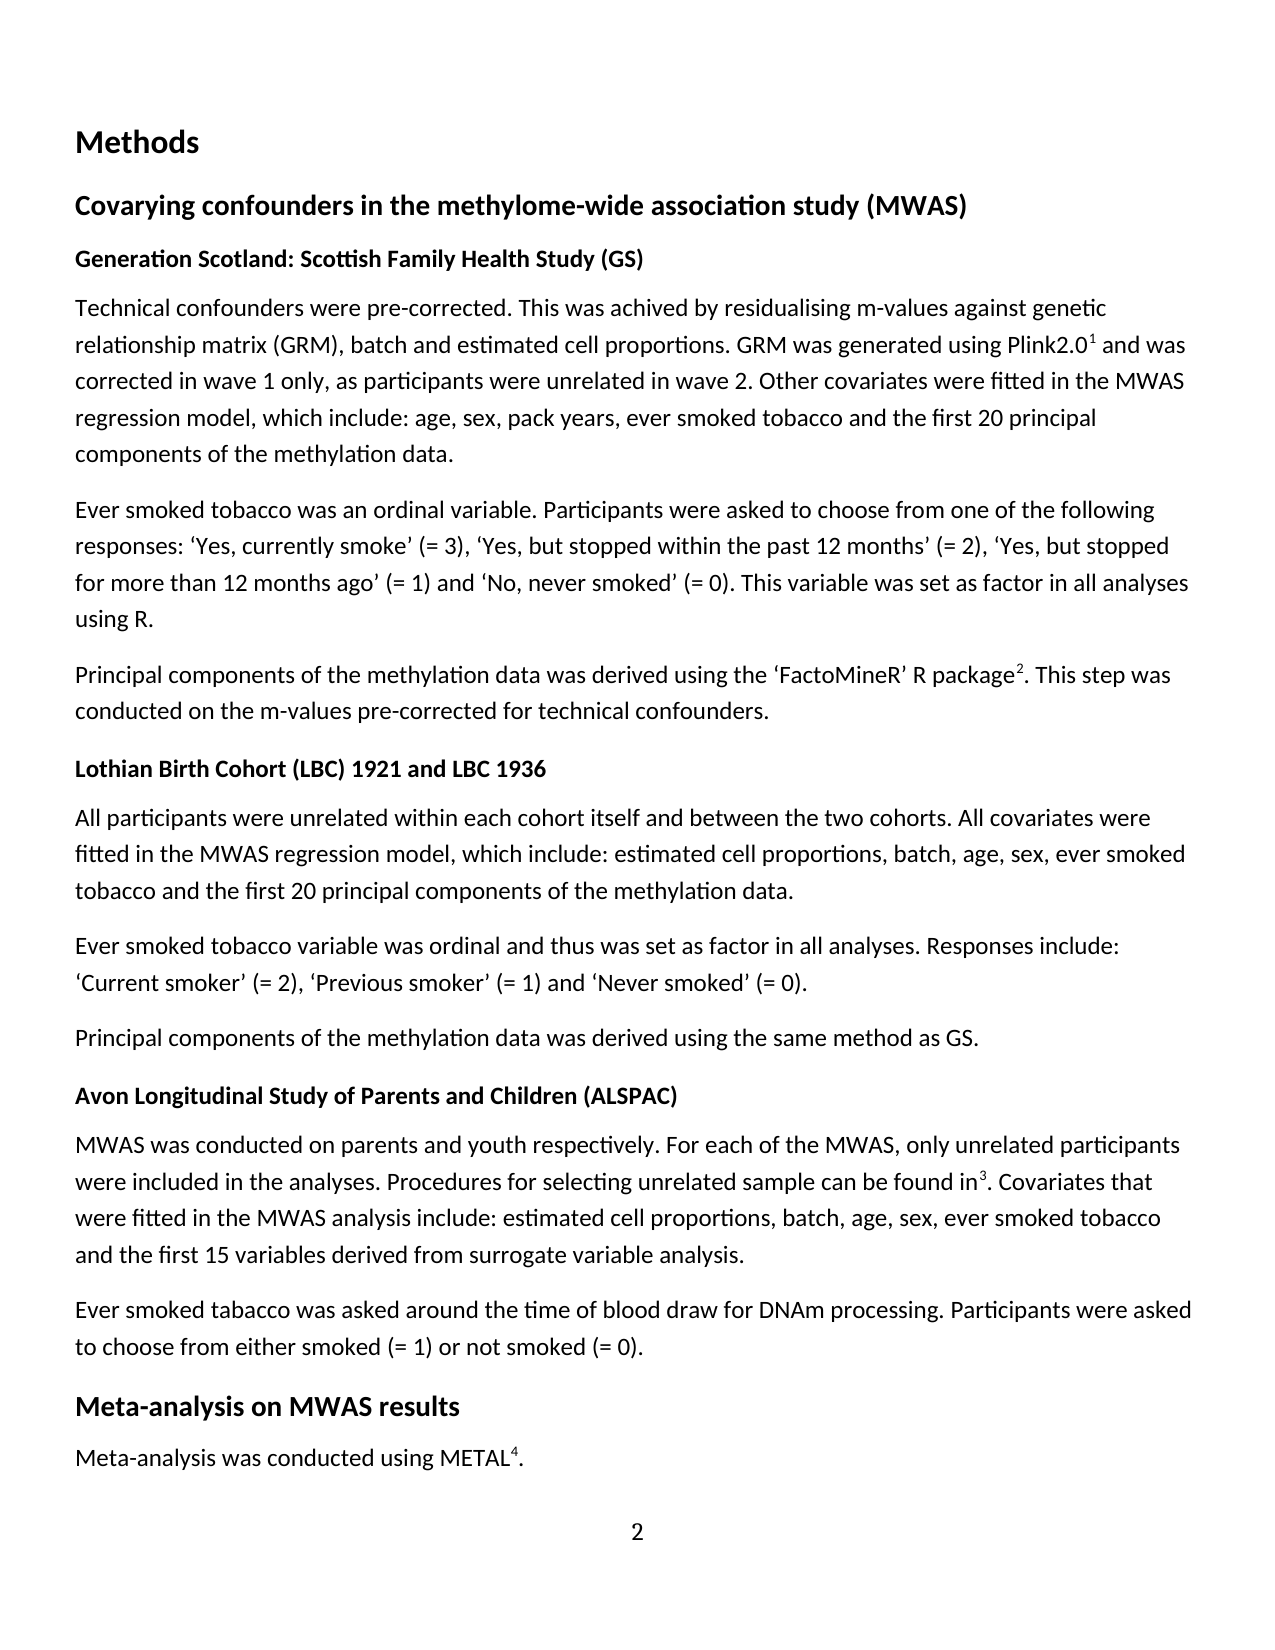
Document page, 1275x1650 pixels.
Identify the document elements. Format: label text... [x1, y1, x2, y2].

text Ever smoked tobacco was an ordinal variable. Participants were asked to choose from one of the following responses: ‘Yes, currently smoke’ (= 3), ‘Yes, but stopped within the past 12 months’ (= 2), ‘Yes, but stopped for more than 12 months ago’ (= 1) and ‘No, never smoked’ (= 0). This variable was set as factor in all analyses using R. [75, 494, 1200, 634]
text Ever smoked tabacco was asked around the time of blood draw for DNAm processing. Participants were asked to choose from either smoked (= 1) or not smoked (= 0). [75, 1294, 1200, 1361]
text Meta-analysis was conducted using METAL4. [75, 1442, 1200, 1473]
text Technical confounders were pre-corrected. This was achived by residualising m-values against genetic relationship matrix (GRM), batch and estimated cell proportions. GRM was generated using Plink2.01 and was corrected in wave 1 only, as participants were unrelated in wave 2. Other covariates were fitted in the MWAS regression model, which include: age, sex, pack years, ever smoked tobacco and the first 20 principal components of the methylation data. [75, 292, 1200, 469]
subtitle Meta-analysis on MWAS results [75, 1388, 1200, 1424]
text MWAS was conducted on parents and youth respectively. For each of the MWAS, only unrelated participants were included in the analyses. Procedures for selecting unrelated sample can be found in3. Covariates that were fitted in the MWAS analysis include: estimated cell proportions, batch, age, sex, ever smoked tobacco and the first 15 variables derived from surrogate variable analysis. [75, 1129, 1200, 1269]
subtitle Generation Scotland: Scottish Family Health Study (GS) [75, 243, 1200, 273]
subtitle Covarying confounders in the methylome-wide association study (MWAS) [75, 187, 1200, 222]
text All participants were unrelated within each cohort itself and between the two cohorts. All covariates were fitted in the MWAS regression model, which include: estimated cell proportions, batch, age, sex, ever smoked tobacco and the first 20 principal components of the methylation data. [75, 802, 1200, 906]
text Principal components of the methylation data was derived using the same method as GS. [75, 1022, 1200, 1053]
subtitle Avon Longitudinal Study of Parents and Children (ALSPAC) [75, 1080, 1200, 1110]
subtitle Lothian Birth Cohort (LBC) 1921 and LBC 1936 [75, 753, 1200, 783]
subtitle Methods [75, 121, 1200, 162]
text Principal components of the methylation data was derived using the ‘FactoMineR’ R package2. This step was conducted on the m-values pre-corrected for technical confounders. [75, 659, 1200, 726]
text Ever smoked tobacco variable was ordinal and thus was set as factor in all analyses. Responses include: ‘Current smoker’ (= 2), ‘Previous smoker’ (= 1) and ‘Never smoked’ (= 0). [75, 931, 1200, 998]
